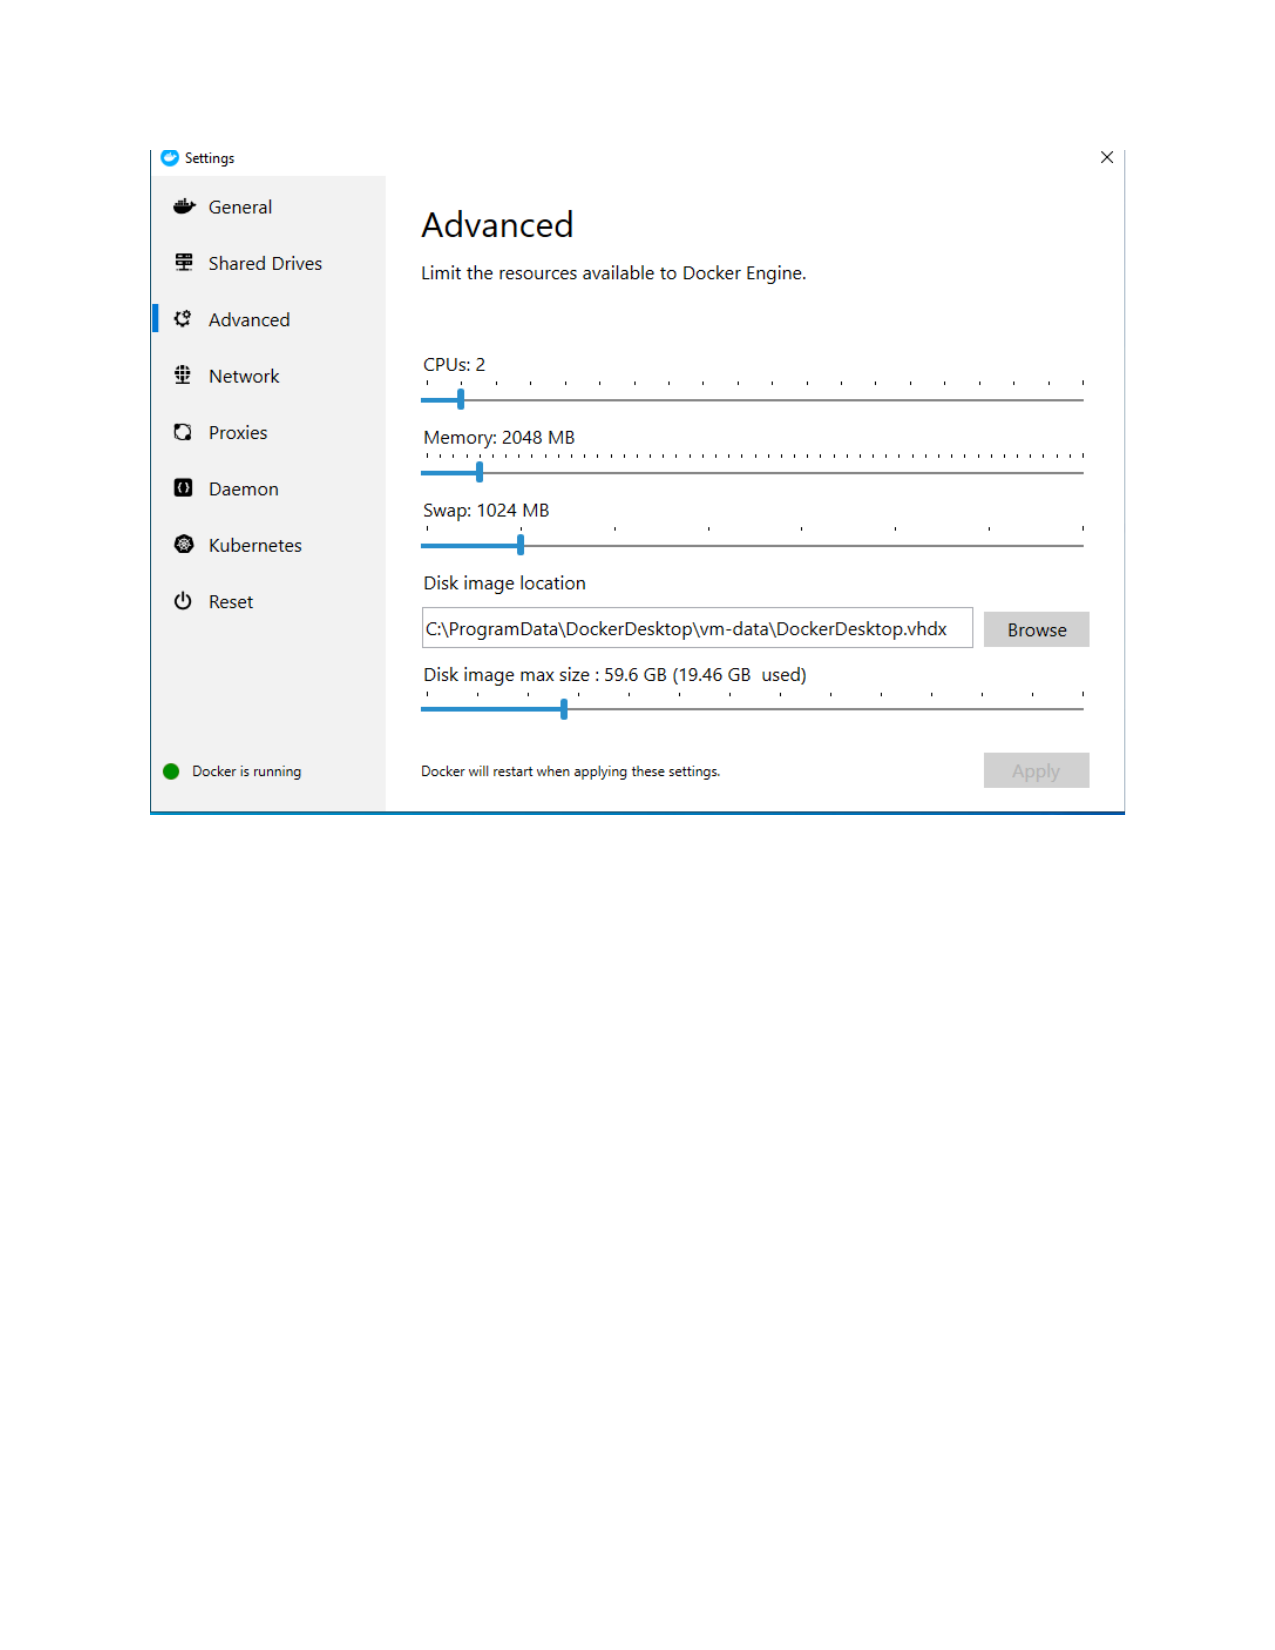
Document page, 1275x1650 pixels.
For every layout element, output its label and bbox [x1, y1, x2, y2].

picture [165, 154, 176, 161]
picture [150, 150, 1125, 815]
